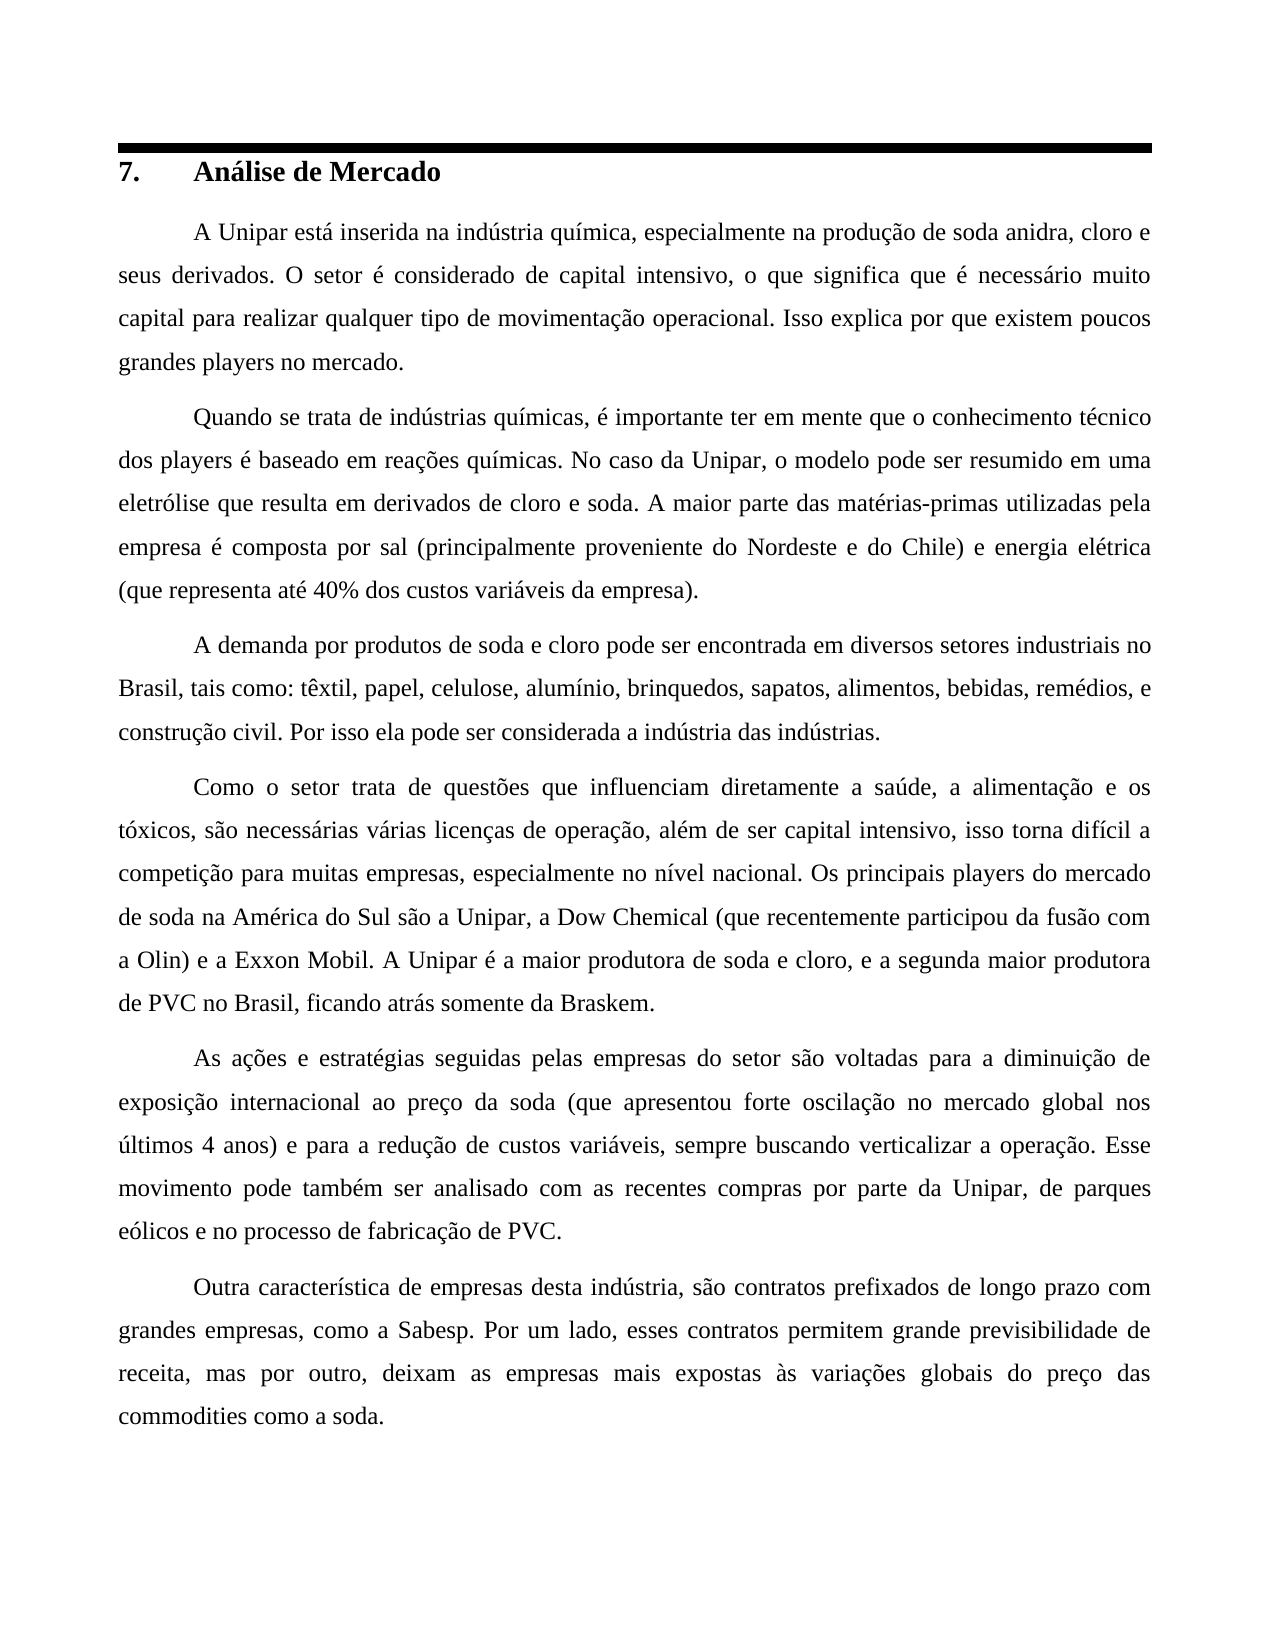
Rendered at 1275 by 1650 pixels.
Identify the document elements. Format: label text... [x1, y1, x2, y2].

text Quando se trata de indústrias químicas, é importante ter em mente que o conhecimento técnico dos players é baseado em reações químicas. No caso da Unipar, o modelo pode ser resumido em uma eletrólise que resulta em derivados de cloro e soda. A maior parte das matérias-primas utilizadas pela empresa é composta por sal (principalmente proveniente do Nordeste e do Chile) e energia elétrica (que representa até 40% dos custos variáveis da empresa). [118, 402, 1152, 603]
text As ações e estratégias seguidas pelas empresas do setor são voltadas para a diminuição de exposição internacional ao preço da soda (que apresentou forte oscilação no mercado global nos últimos 4 anos) e para a redução de custos variáveis, sempre buscando verticalizar a operação. Esse movimento pode também ser analisado com as recentes compras por parte da Unipar, de parques eólicos e no processo de fabricação de PVC. [118, 1043, 1152, 1245]
text A Unipar está inserida na indústria química, especialmente na produção de soda anidra, cloro e seus derivados. O setor é considerado de capital intensivo, o que significa que é necessário muito capital para realizar qualquer tipo de movimentação operacional. Isso explica por que existem poucos grandes players no mercado. [118, 217, 1152, 375]
text Como o setor trata de questões que influenciam diretamente a saúde, a alimentação e os tóxicos, são necessárias várias licenças de operação, além de ser capital intensivo, isso torna difícil a competição para muitas empresas, especialmente no nível nacional. Os principais players do mercado de soda na América do Sul são a Unipar, a Dow Chemical (que recentemente participou da fusão com a Olin) e a Exxon Mobil. A Unipar é a maior produtora de soda e cloro, e a segunda maior produtora de PVC no Brasil, ficando atrás somente da Braskem. [118, 772, 1152, 1017]
text Outra característica de empresas desta indústria, são contratos prefixados de longo prazo com grandes empresas, como a Sabesp. Por um lado, esses contratos permitem grande previsibilidade de receita, mas por outro, deixam as empresas mais expostas às variações globais do preço das commodities como a soda. [118, 1272, 1152, 1430]
title Análise de Mercado [118, 153, 1152, 188]
text A demanda por produtos de soda e cloro pode ser encontrada em diversos setores industriais no Brasil, tais como: têxtil, papel, celulose, alumínio, brinquedos, sapatos, alimentos, bebidas, remédios, e construção civil. Por isso ela pode ser considerada a indústria das indústrias. [118, 630, 1152, 745]
